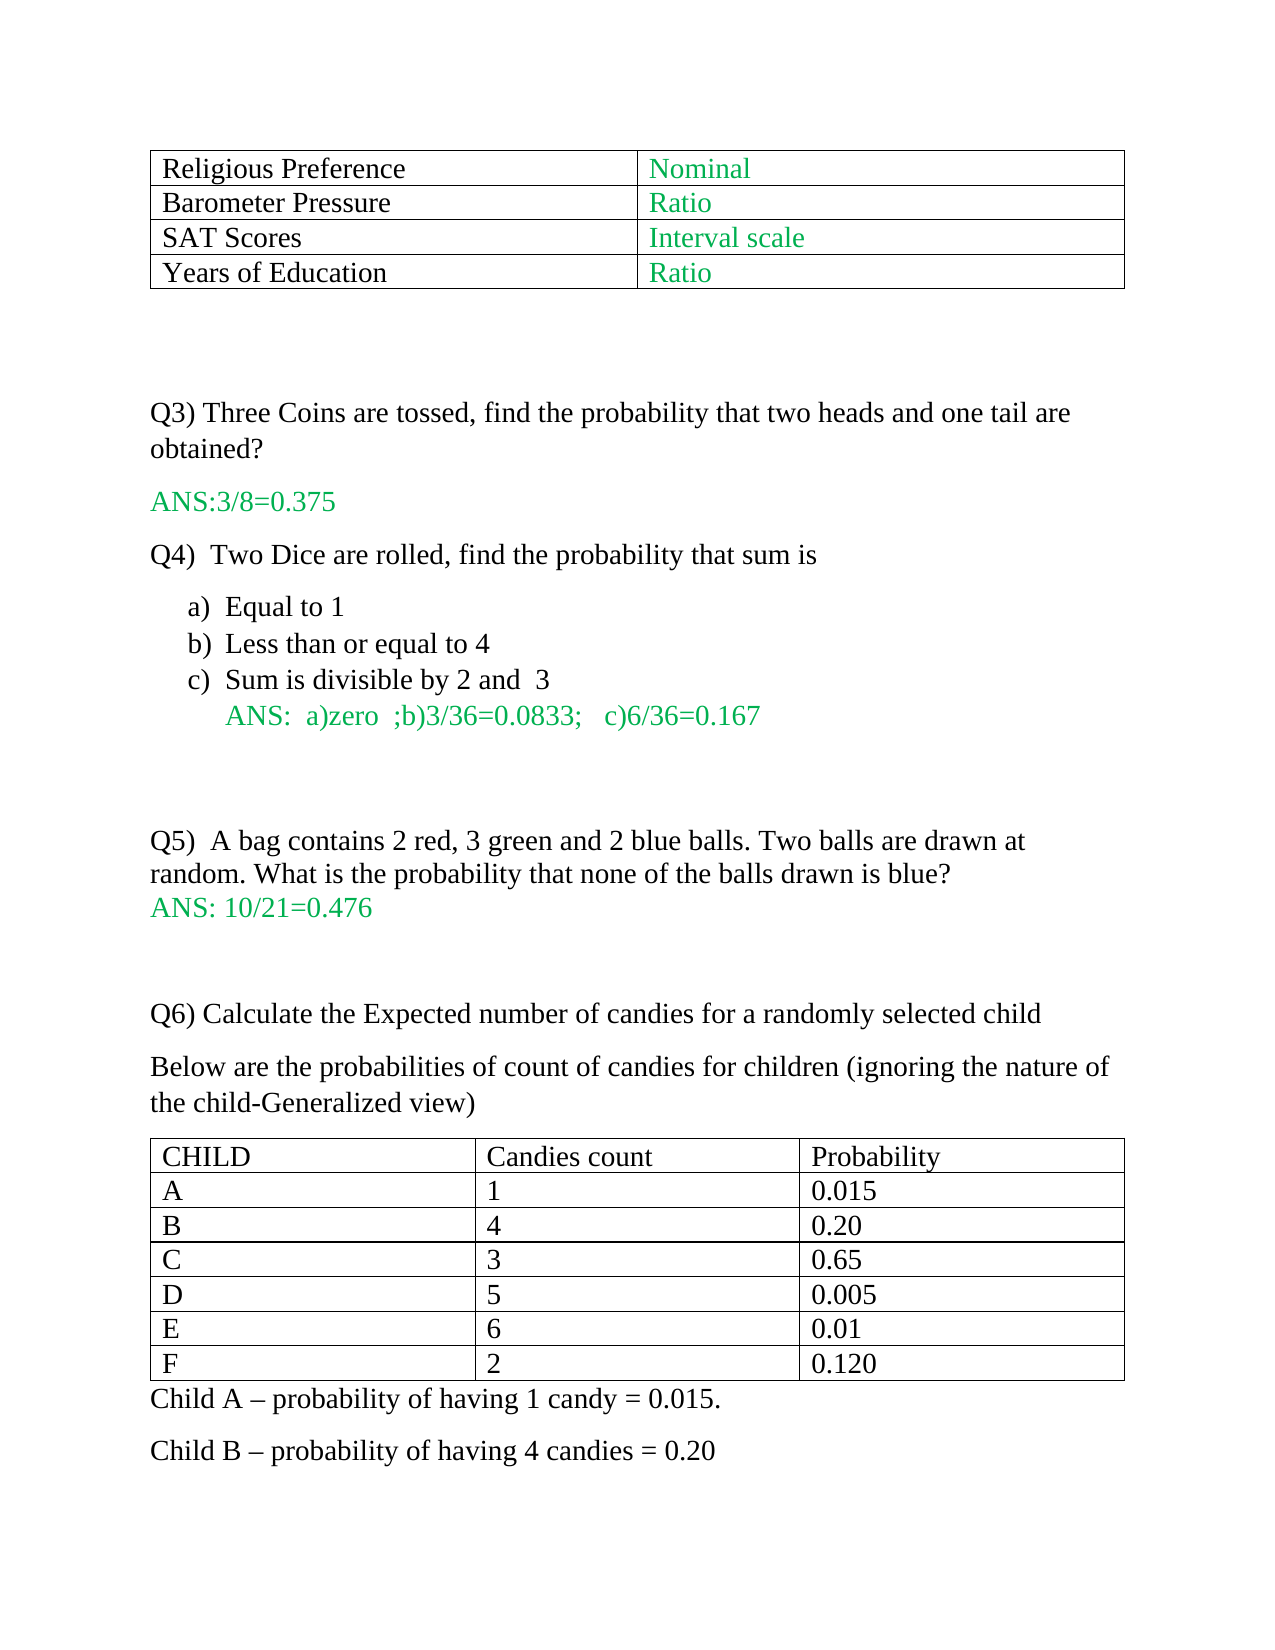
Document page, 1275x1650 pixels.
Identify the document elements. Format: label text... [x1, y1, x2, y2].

table_cell C [151, 1243, 475, 1276]
table_cell D [151, 1277, 475, 1311]
table_cell Ratio [638, 186, 1124, 219]
text Below are the probabilities of count of candies for children (ignoring the nature of the child-Generalized view) [150, 1049, 1125, 1118]
text Q6) Calculate the Expected number of candies for a randomly selected child [150, 996, 1125, 1029]
table_cell 0.65 [800, 1243, 1124, 1276]
text ANS:3/8=0.375 [150, 484, 1125, 517]
table_cell 2 [476, 1346, 799, 1380]
table_cell 4 [476, 1208, 799, 1241]
table_cell 0.20 [800, 1208, 1124, 1241]
list ANS: a)zero ;b)3/36=0.0833; c)6/36=0.167 [225, 698, 1125, 732]
table_cell F [151, 1346, 475, 1380]
table_cell B [151, 1208, 475, 1241]
table_cell Barometer Pressure [151, 186, 637, 219]
table_cell Years of Education [151, 255, 637, 288]
table_header Candies count [476, 1139, 799, 1172]
table_header CHILD [151, 1139, 475, 1172]
table_cell Interval scale [638, 220, 1124, 254]
table_cell 0.01 [800, 1312, 1124, 1345]
table_cell 6 [476, 1312, 799, 1345]
text Q5) A bag contains 2 red, 3 green and 2 blue balls. Two balls are drawn at random. What is the probability that none of the balls drawn is blue? [150, 823, 1125, 890]
table_cell Ratio [638, 255, 1124, 288]
table_cell E [151, 1312, 475, 1345]
text Q4) Two Dice are rolled, find the probability that sum is [150, 537, 1125, 570]
table_cell 0.120 [800, 1346, 1124, 1380]
table_cell 1 [476, 1173, 799, 1207]
table_cell SAT Scores [151, 220, 637, 254]
table_cell 0.015 [800, 1173, 1124, 1207]
table_cell 5 [476, 1277, 799, 1311]
list Sum is divisible by 2 and 3 [187, 662, 1125, 695]
list Less than or equal to 4 [187, 626, 1125, 659]
text Q3) Three Coins are tossed, find the probability that two heads and one tail are obtained? [150, 395, 1125, 465]
text Child A – probability of having 1 candy = 0.015. [150, 1381, 1125, 1414]
text Child B – probability of having 4 candies = 0.20 [150, 1433, 1125, 1467]
table_cell Religious Preference [151, 151, 637, 184]
table_cell Nominal [638, 151, 1124, 184]
table_header Probability [800, 1139, 1124, 1172]
list Equal to 1 [187, 589, 1125, 623]
text ANS: 10/21=0.476 [150, 890, 1125, 924]
table_cell A [151, 1173, 475, 1207]
table_cell 3 [476, 1243, 799, 1276]
table_cell 0.005 [800, 1277, 1124, 1311]
